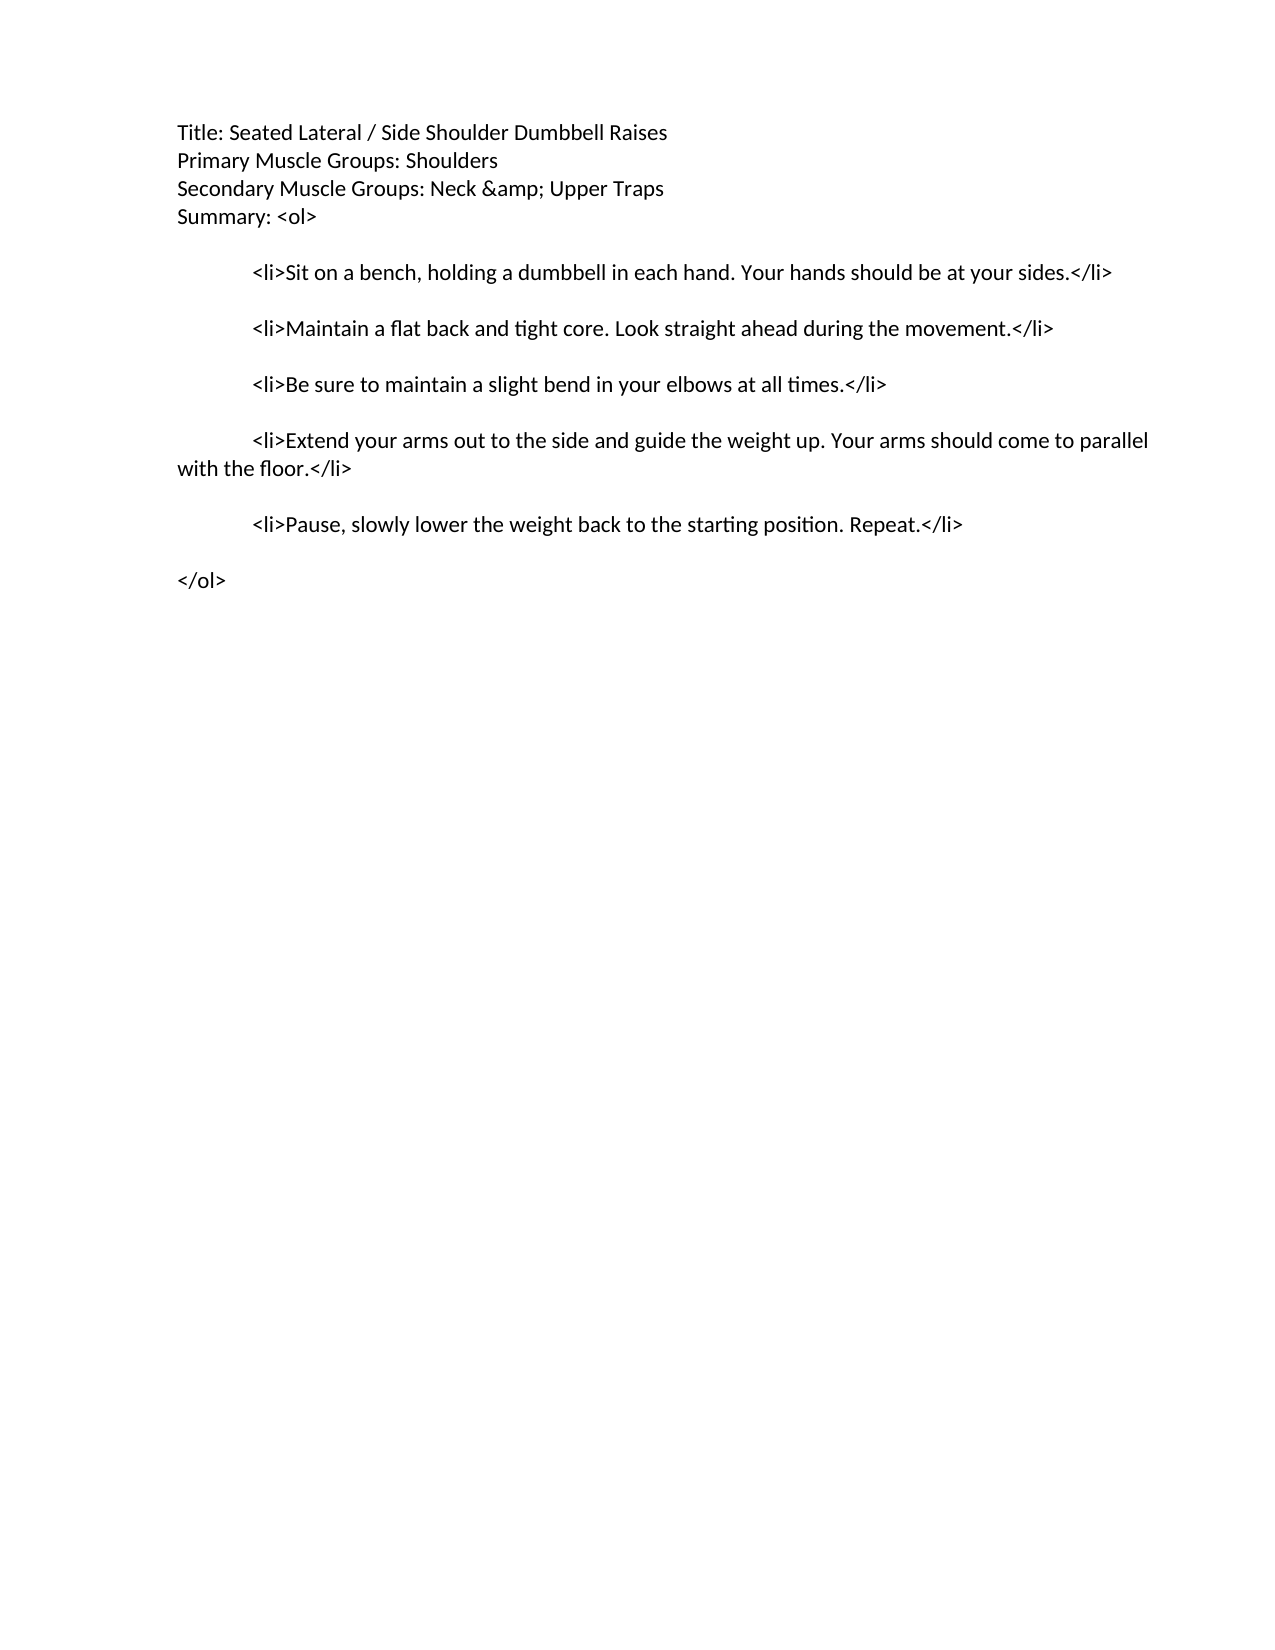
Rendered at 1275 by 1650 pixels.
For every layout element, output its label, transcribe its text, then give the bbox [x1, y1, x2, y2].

text </ol> [177, 566, 1186, 594]
text <li>Be sure to maintain a slight bend in your elbows at all times.</li> [177, 370, 1186, 398]
text <li>Maintain a flat back and tight core. Look straight ahead during the movement.</li> [177, 314, 1186, 342]
text Summary: <ol> [177, 202, 1186, 230]
text Secondary Muscle Groups: Neck &amp; Upper Traps [177, 174, 1186, 202]
text <li>Extend your arms out to the side and guide the weight up. Your arms should come to parallel with the floor.</li> [177, 426, 1186, 482]
text Primary Muscle Groups: Shoulders [177, 146, 1186, 174]
text Title: Seated Lateral / Side Shoulder Dumbbell Raises [177, 118, 1186, 146]
text <li>Pause, slowly lower the weight back to the starting position. Repeat.</li> [177, 510, 1186, 538]
text <li>Sit on a bench, holding a dumbbell in each hand. Your hands should be at your sides.</li> [177, 258, 1186, 286]
